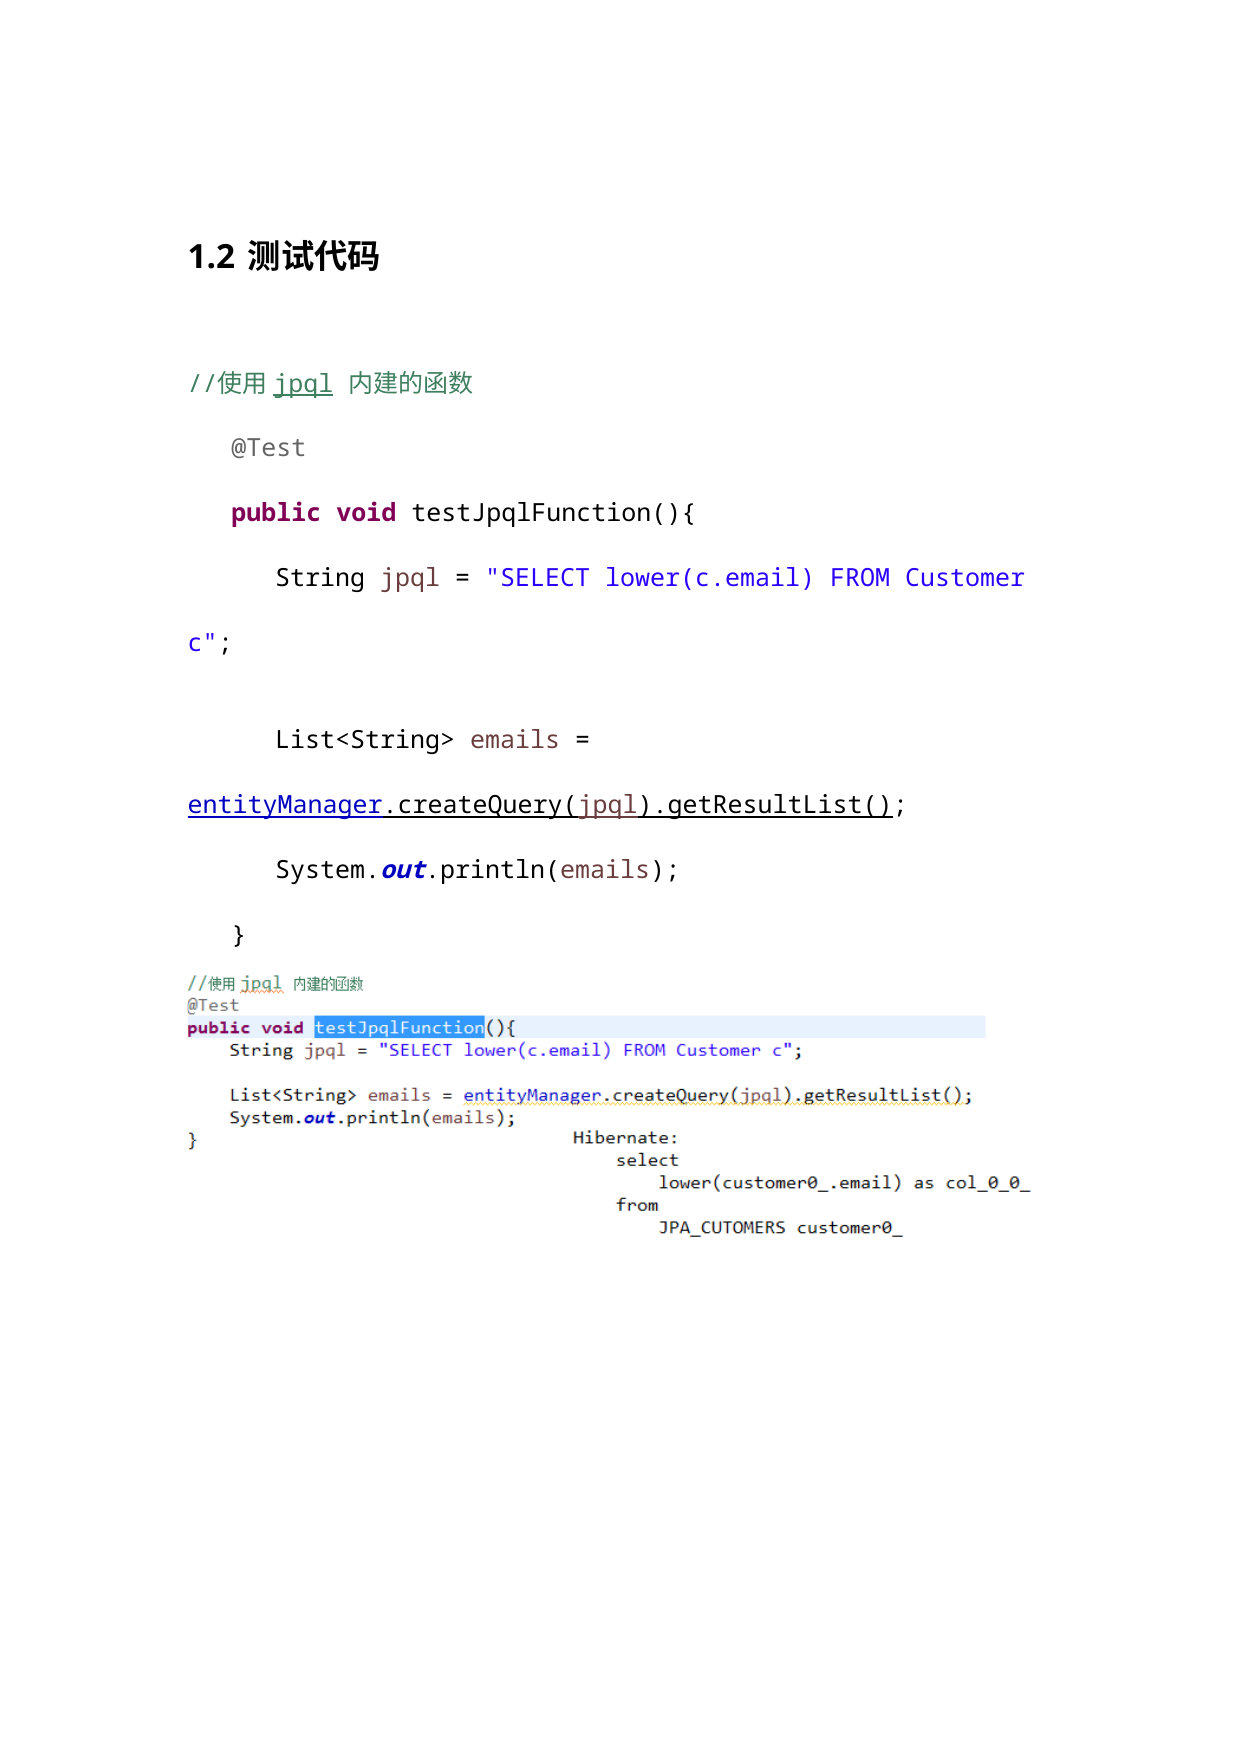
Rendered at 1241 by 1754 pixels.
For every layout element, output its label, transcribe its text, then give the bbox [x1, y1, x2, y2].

subtitle 测试代码 [187, 222, 1053, 287]
text System.out.println(emails); [187, 836, 1053, 901]
text public void testJpqlFunction(){ [187, 479, 1053, 544]
text String jpql = "SELECT lower(c.email) FROM Customer c"; [187, 544, 1053, 674]
text //使用 jpql 内建的函数 [187, 349, 1053, 414]
text @Test [187, 414, 1053, 479]
picture [187, 966, 1053, 1244]
text } [187, 901, 1053, 966]
text List<String> emails = entityManager.createQuery(jpql).getResultList(); [187, 706, 1053, 836]
